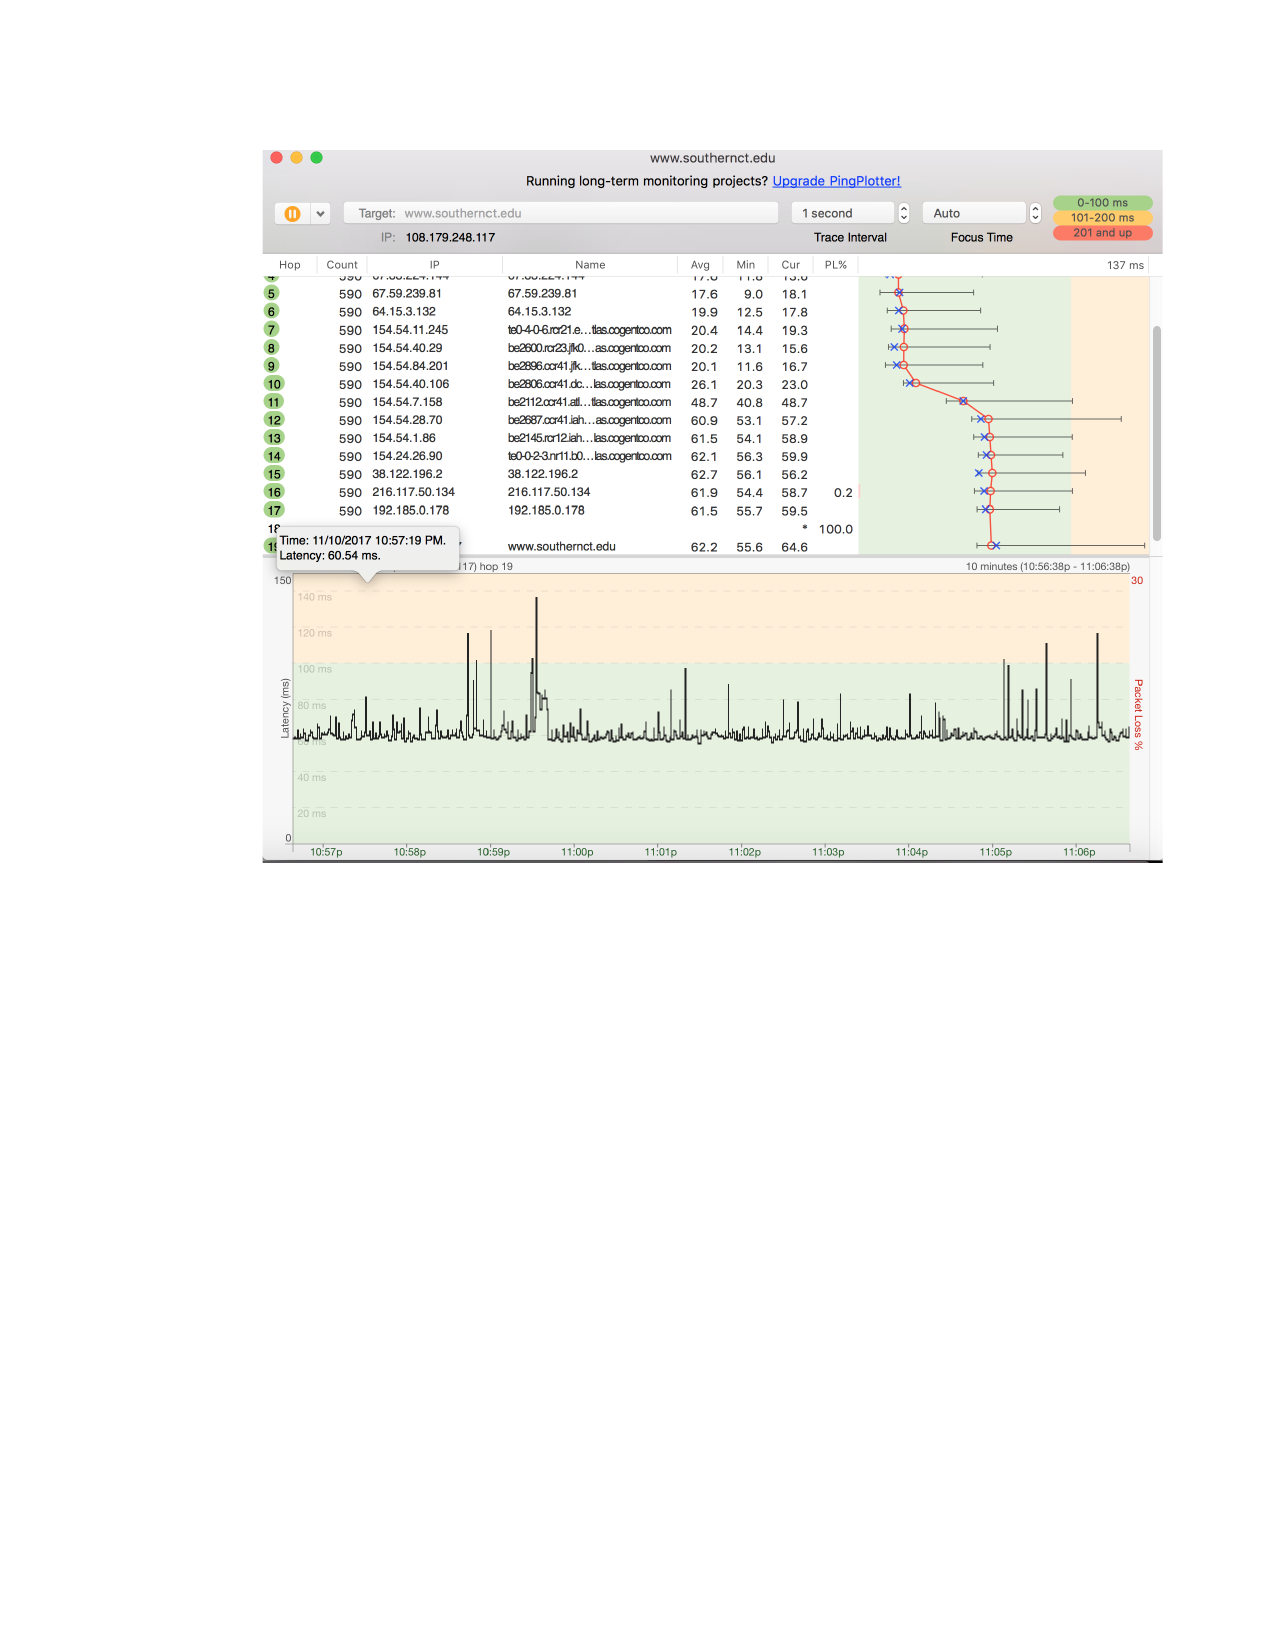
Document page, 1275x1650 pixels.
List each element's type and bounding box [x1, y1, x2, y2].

picture [262, 150, 1163, 863]
